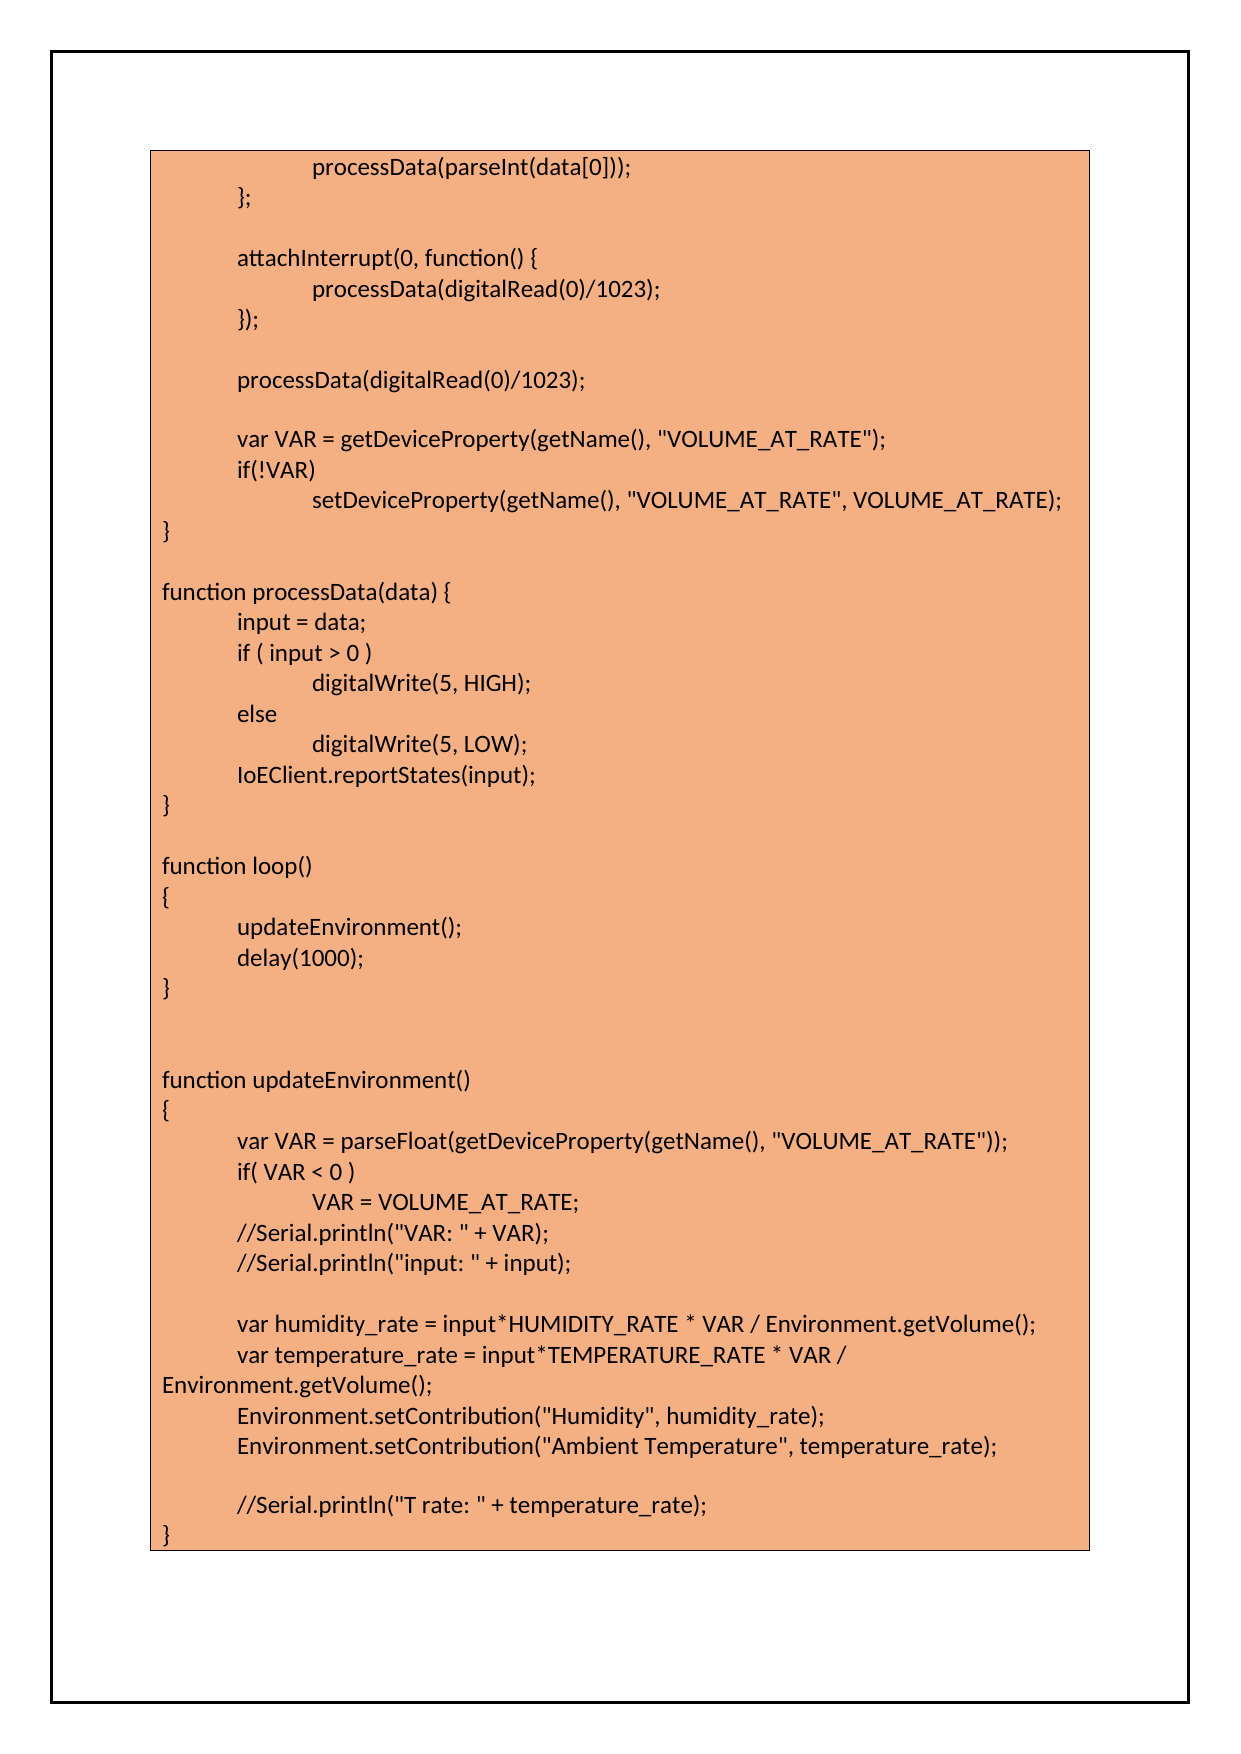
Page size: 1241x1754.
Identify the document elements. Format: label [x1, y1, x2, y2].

table_header [151, 151, 1089, 1550]
